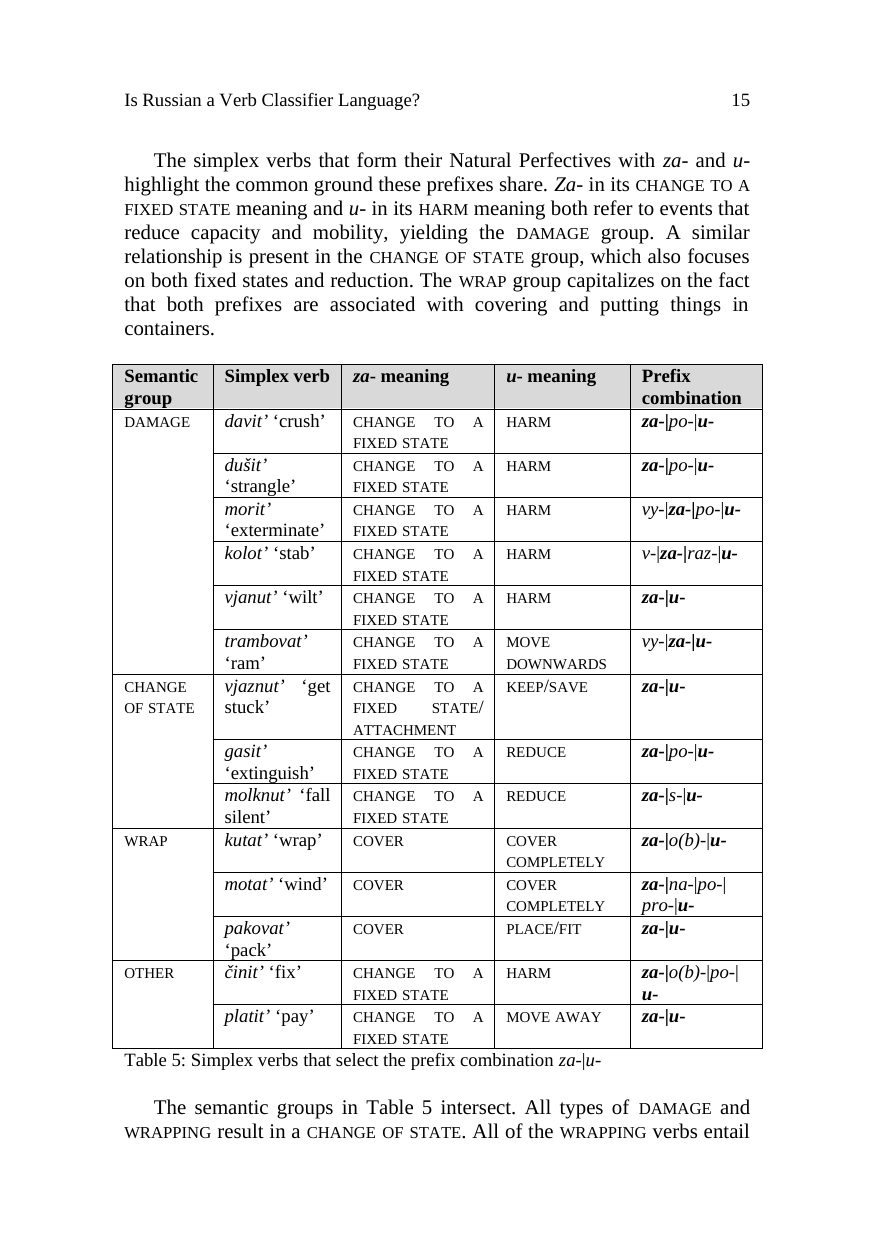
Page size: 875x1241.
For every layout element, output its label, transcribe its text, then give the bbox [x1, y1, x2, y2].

table_cell molknut’ ‘fall silent’ [214, 784, 341, 827]
table_cell trambovat’ ‘ram’ [214, 630, 341, 673]
table_cell cover [342, 829, 494, 872]
table_header Prefix combination [631, 365, 762, 408]
table_cell change to a fixed state [342, 784, 494, 827]
table_cell zа-|u- [631, 1005, 762, 1048]
table_cell change to a fixed state [342, 410, 494, 453]
table_cell zа-|nа-|pо-|prо-|u- [631, 873, 762, 916]
table_cell change of state [113, 675, 213, 827]
table_cell vy-|zа-|pо-|u- [631, 498, 762, 541]
table_cell harm [495, 586, 630, 629]
table_cell morit’ ‘exterminate’ [214, 498, 341, 541]
table_cell harm [495, 542, 630, 585]
table_cell davit’ ‘crush’ [214, 410, 341, 453]
table_cell change to a fixed state [342, 454, 494, 497]
table_cell zа-|u- [631, 586, 762, 629]
table_cell change to a fixed state [342, 630, 494, 673]
table_cell keep/save [495, 675, 630, 739]
table_cell cover [342, 917, 494, 960]
table_cell vjanut’ ‘wilt’ [214, 586, 341, 629]
table_cell zа-|s-|u- [631, 784, 762, 827]
table_cell harm [495, 961, 630, 1004]
table_cell cover completely [495, 829, 630, 872]
table_cell place/fit [495, 917, 630, 960]
table_cell change to a fixed state [342, 961, 494, 1004]
table_cell change to a fixed state/ attachment [342, 675, 494, 739]
table_cell move away [495, 1005, 630, 1048]
table_cell change to a fixed state [342, 740, 494, 783]
table_cell pakovat’ ‘pack’ [214, 917, 341, 960]
table_cell harm [495, 454, 630, 497]
table_cell zа-|u- [631, 675, 762, 739]
table_cell change to a fixed state [342, 586, 494, 629]
table_header Semantic group [113, 365, 213, 408]
table_cell vjaznut’ ‘get stuck’ [214, 675, 341, 739]
table_cell damage [113, 410, 213, 673]
table_header u- meaning [495, 365, 630, 408]
table_cell gasit’ ‘extinguish’ [214, 740, 341, 783]
table_cell zа-|u- [631, 917, 762, 960]
table_cell reduce [495, 740, 630, 783]
table_header za- meaning [342, 365, 494, 408]
table_cell other [113, 961, 213, 1048]
table_cell move downwards [495, 630, 630, 673]
table_header Simplex verb [214, 365, 341, 408]
text Table 5: Simplex verbs that select the prefix combination za-|u- [124, 1049, 750, 1071]
table_cell cover [342, 873, 494, 916]
table_cell v-|zа-|raz-|u- [631, 542, 762, 585]
table_cell zа-|o(b)-|pо-|u- [631, 961, 762, 1004]
table_cell harm [495, 498, 630, 541]
table_cell za-|pо-|u- [631, 410, 762, 453]
table_cell za-|pо-|u- [631, 454, 762, 497]
table_cell reduce [495, 784, 630, 827]
text The simplex verbs that form their Natural Perfectives with zа- and u- highlight the common ground these prefixes share. Zа- in its change to a fixed state meaning and u- in its harm meaning both refer to events that reduce capacity and mobility, yielding the damage group. A similar relationship is present in the change of state group, which also focuses on both fixed states and reduction. The wrap group capitalizes on the fact that both prefixes are associated with covering and putting things in containers. [124, 148, 750, 340]
table_cell za-|pо-|u- [631, 740, 762, 783]
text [124, 1095, 750, 1143]
table_cell change to a fixed state [342, 498, 494, 541]
table_cell wrap [113, 829, 213, 960]
table_cell platit’ ‘pay’ [214, 1005, 341, 1048]
table_cell change to a fixed state [342, 542, 494, 585]
table_cell dušit’ ‘strangle’ [214, 454, 341, 497]
table_cell change to a fixed state [342, 1005, 494, 1048]
table_cell vy-|zа-|u- [631, 630, 762, 673]
table_cell zа-|o(b)-|u- [631, 829, 762, 872]
table_cell kolot’ ‘stab’ [214, 542, 341, 585]
table_cell kutat’ ‘wrap’ [214, 829, 341, 872]
table_cell motat’ ‘wind’ [214, 873, 341, 916]
table_cell cover completely [495, 873, 630, 916]
table_cell harm [495, 410, 630, 453]
table_cell činit’ ‘fix’ [214, 961, 341, 1004]
